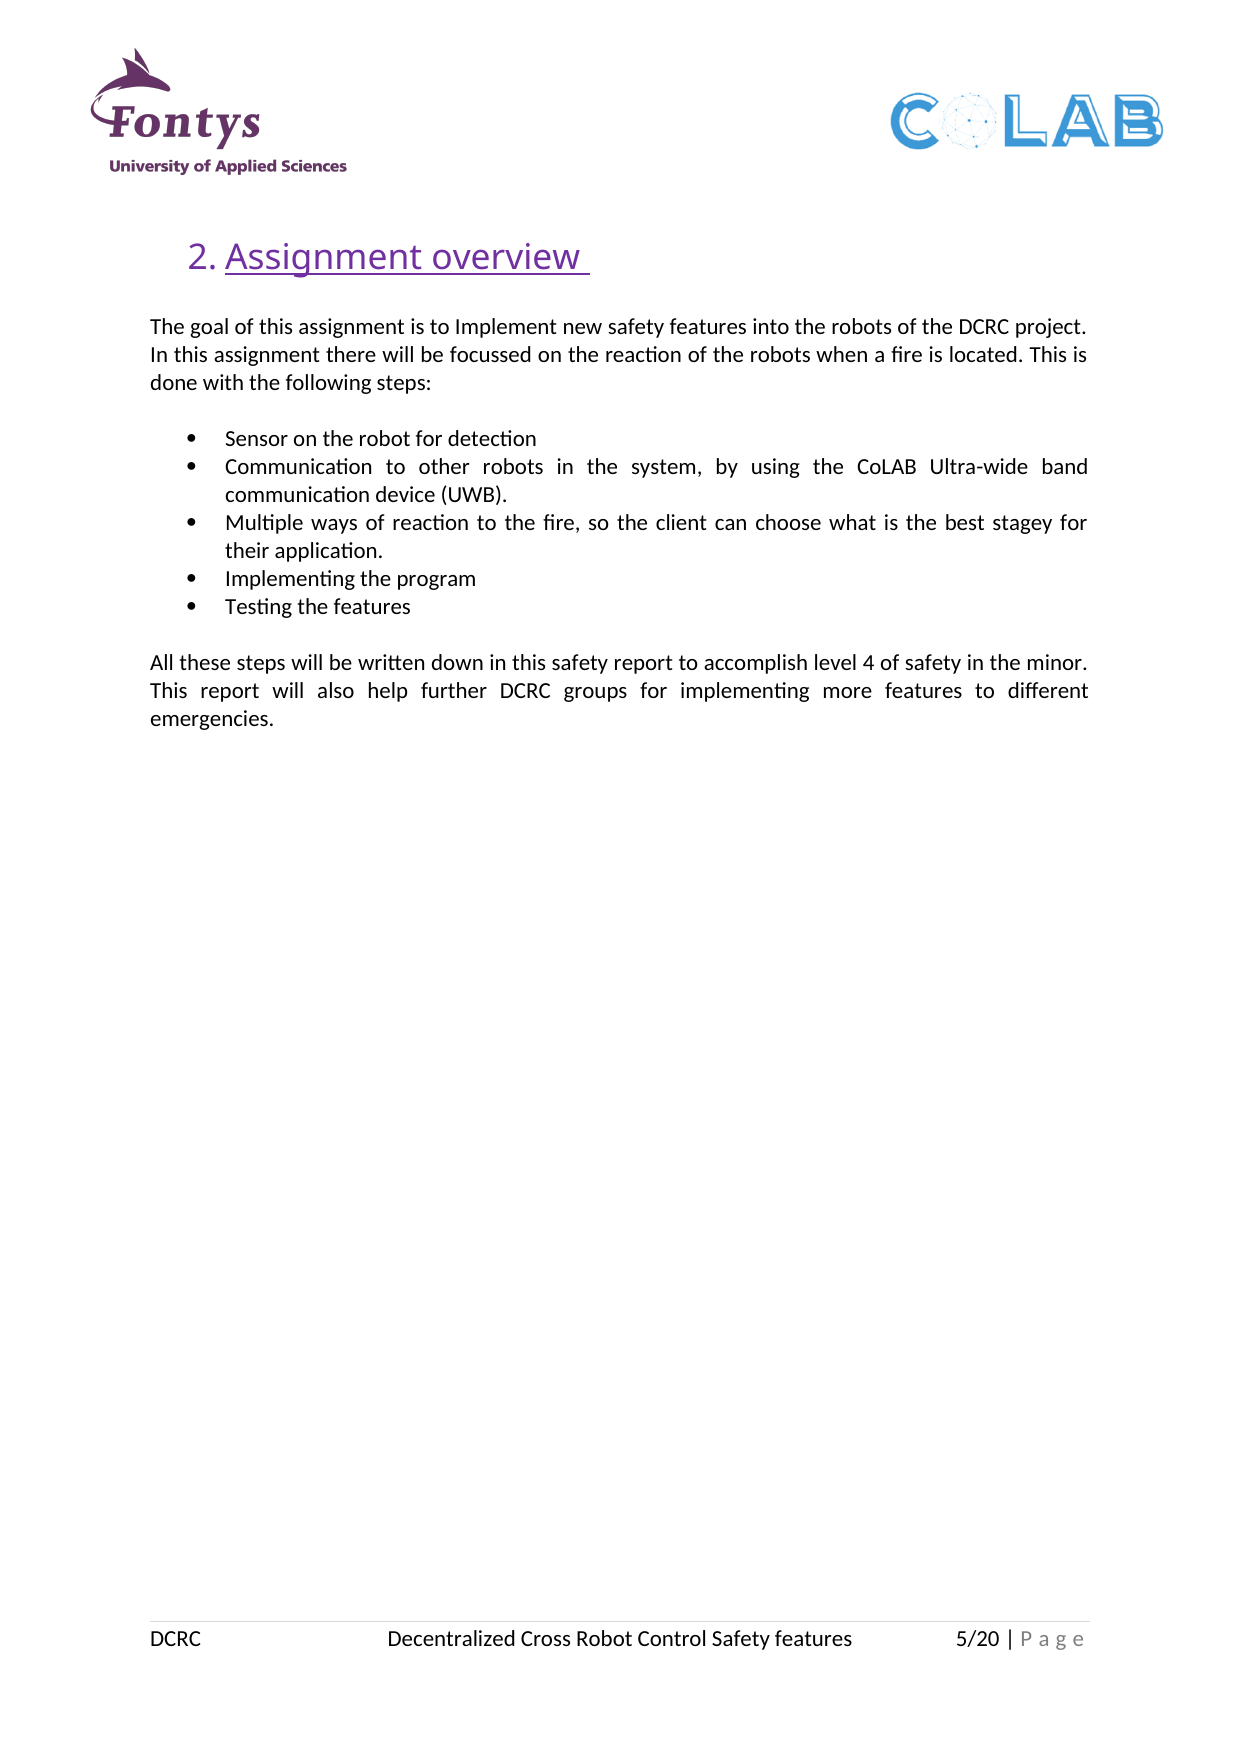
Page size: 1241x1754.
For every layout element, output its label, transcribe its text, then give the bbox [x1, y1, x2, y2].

text The goal of this assignment is to Implement new safety features into the robots of the DCRC project. In this assignment there will be focussed on the reaction of the robots when a fire is located. This is done with the following steps: [150, 312, 1090, 396]
subtitle Assignment overview [187, 232, 1090, 280]
list Testing the features [187, 592, 1090, 620]
list Implementing the program [187, 564, 1090, 592]
text All these steps will be written down in this safety report to accomplish level 4 of safety in the minor. This report will also help further DCRC groups for implementing more features to different emergencies. [150, 648, 1090, 732]
list Sensor on the robot for detection [187, 424, 1090, 452]
list Multiple ways of reaction to the fire, so the client can choose what is the best stagey for their application. [187, 508, 1090, 564]
list Communication to other robots in the system, by using the CoLAB Ultra-wide band communication device (UWB). [187, 452, 1090, 508]
picture [889, 91, 1167, 150]
picture [88, 45, 349, 177]
